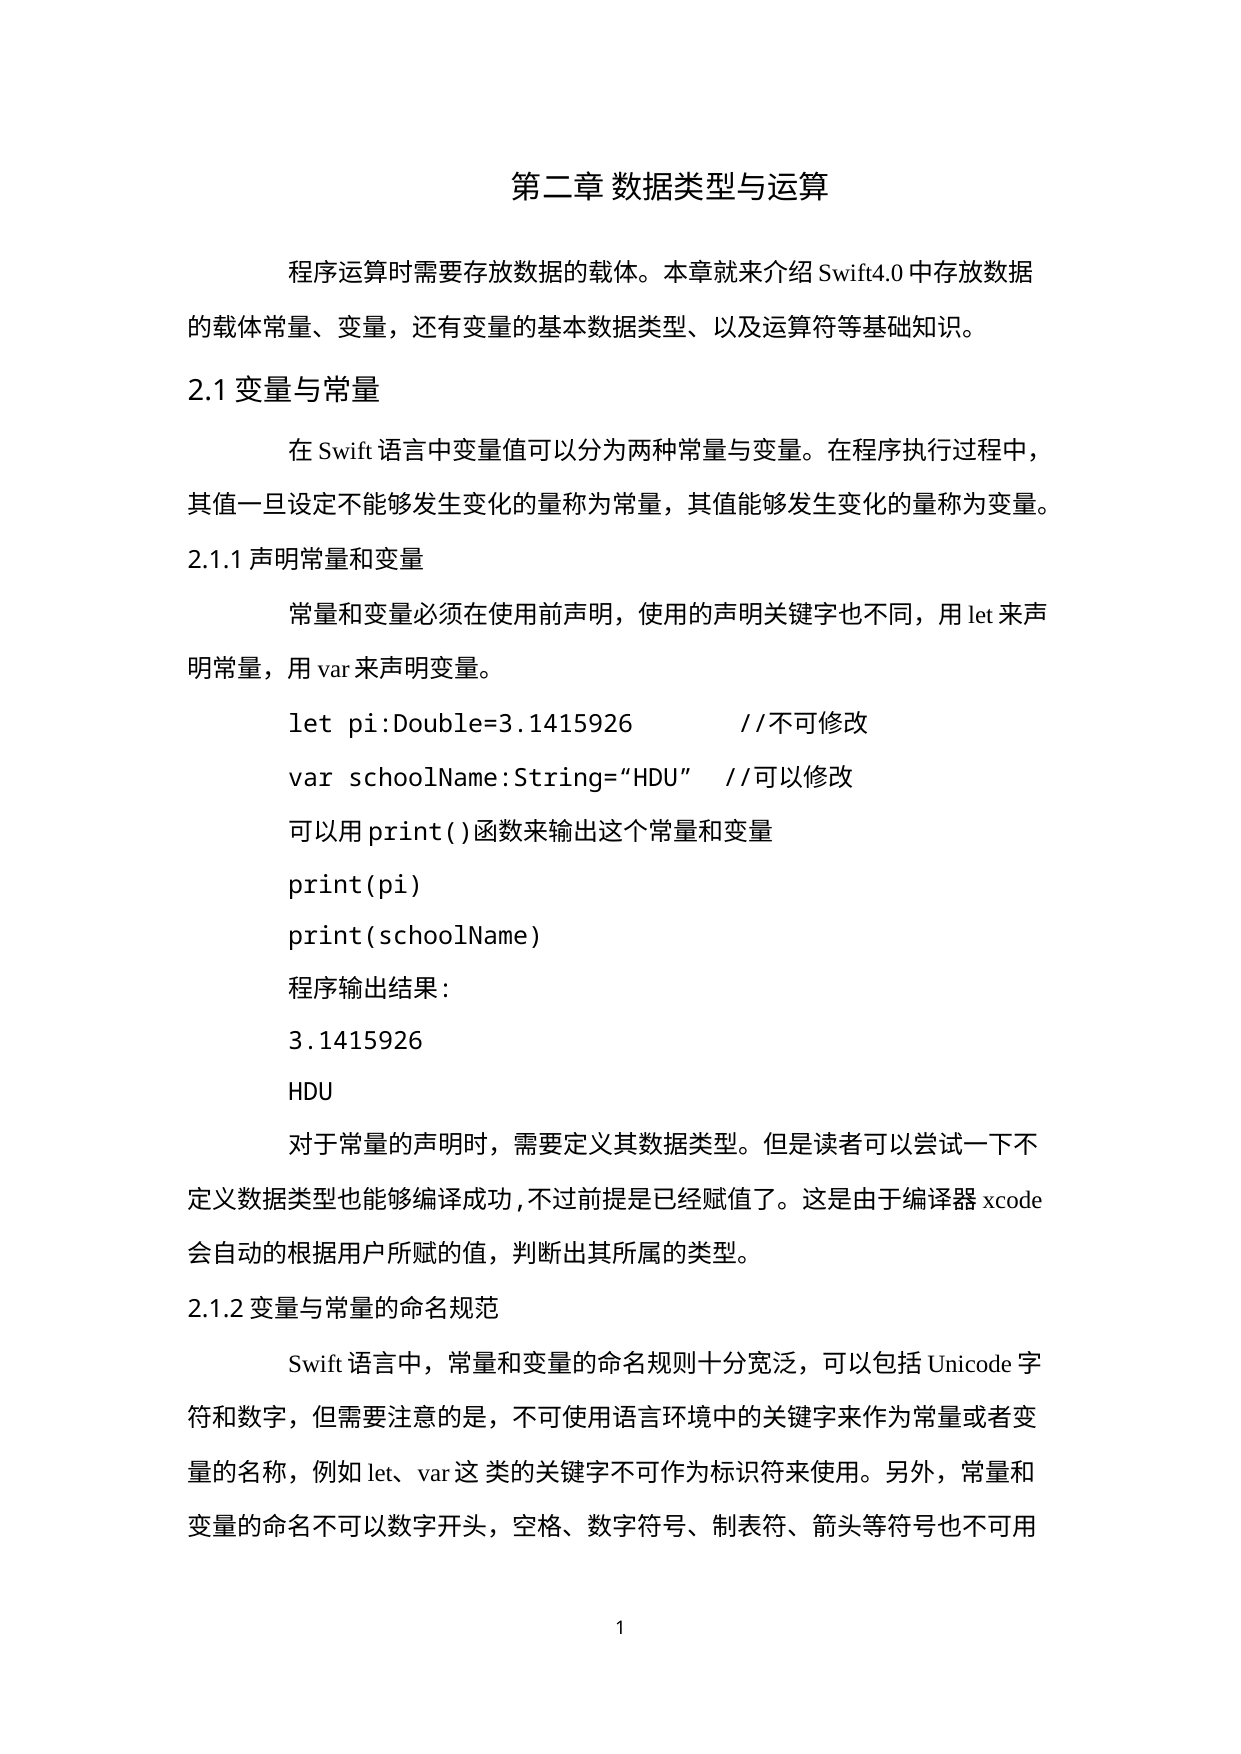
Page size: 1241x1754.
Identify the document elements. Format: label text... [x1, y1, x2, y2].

text 在Swift语言中变量值可以分为两种常量与变量。在程序执行过程中，其值一旦设定不能够发生变化的量称为常量，其值能够发生变化的量称为变量。 [187, 430, 1053, 521]
text let pi:Double=3.1415926 //不可修改 [187, 703, 1053, 739]
text 可以用print()函数来输出这个常量和变量 [187, 812, 1053, 848]
text 程序输出结果: [187, 968, 1053, 1004]
text print(schoolName) [187, 917, 1053, 951]
subtitle 2.1.2变量与常量的命名规范 [187, 1289, 1053, 1325]
text 程序运算时需要存放数据的载体。本章就来介绍Swift4.0中存放数据的载体常量、变量，还有变量的基本数据类型、以及运算符等基础知识。 [187, 253, 1053, 343]
subtitle 第二章 数据类型与运算 [187, 162, 1053, 207]
text HDU [187, 1074, 1053, 1108]
text print(pi) [187, 866, 1053, 900]
text 3.1415926 [187, 1023, 1053, 1057]
subtitle 2.1.1声明常量和变量 [187, 540, 1053, 576]
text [187, 1343, 1053, 1543]
text 对于常量的声明时，需要定义其数据类型。但是读者可以尝试一下不定义数据类型也能够编译成功,不过前提是已经赋值了。这是由于编译器xcode会自动的根据用户所赋的值，判断出其所属的类型。 [187, 1125, 1053, 1270]
text 常量和变量必须在使用前声明，使用的声明关键字也不同，用let来声明常量，用var来声明变量。 [187, 594, 1053, 685]
subtitle 2.1变量与常量 [187, 367, 1053, 409]
text var schoolName:String=“HDU” //可以修改 [187, 757, 1053, 794]
